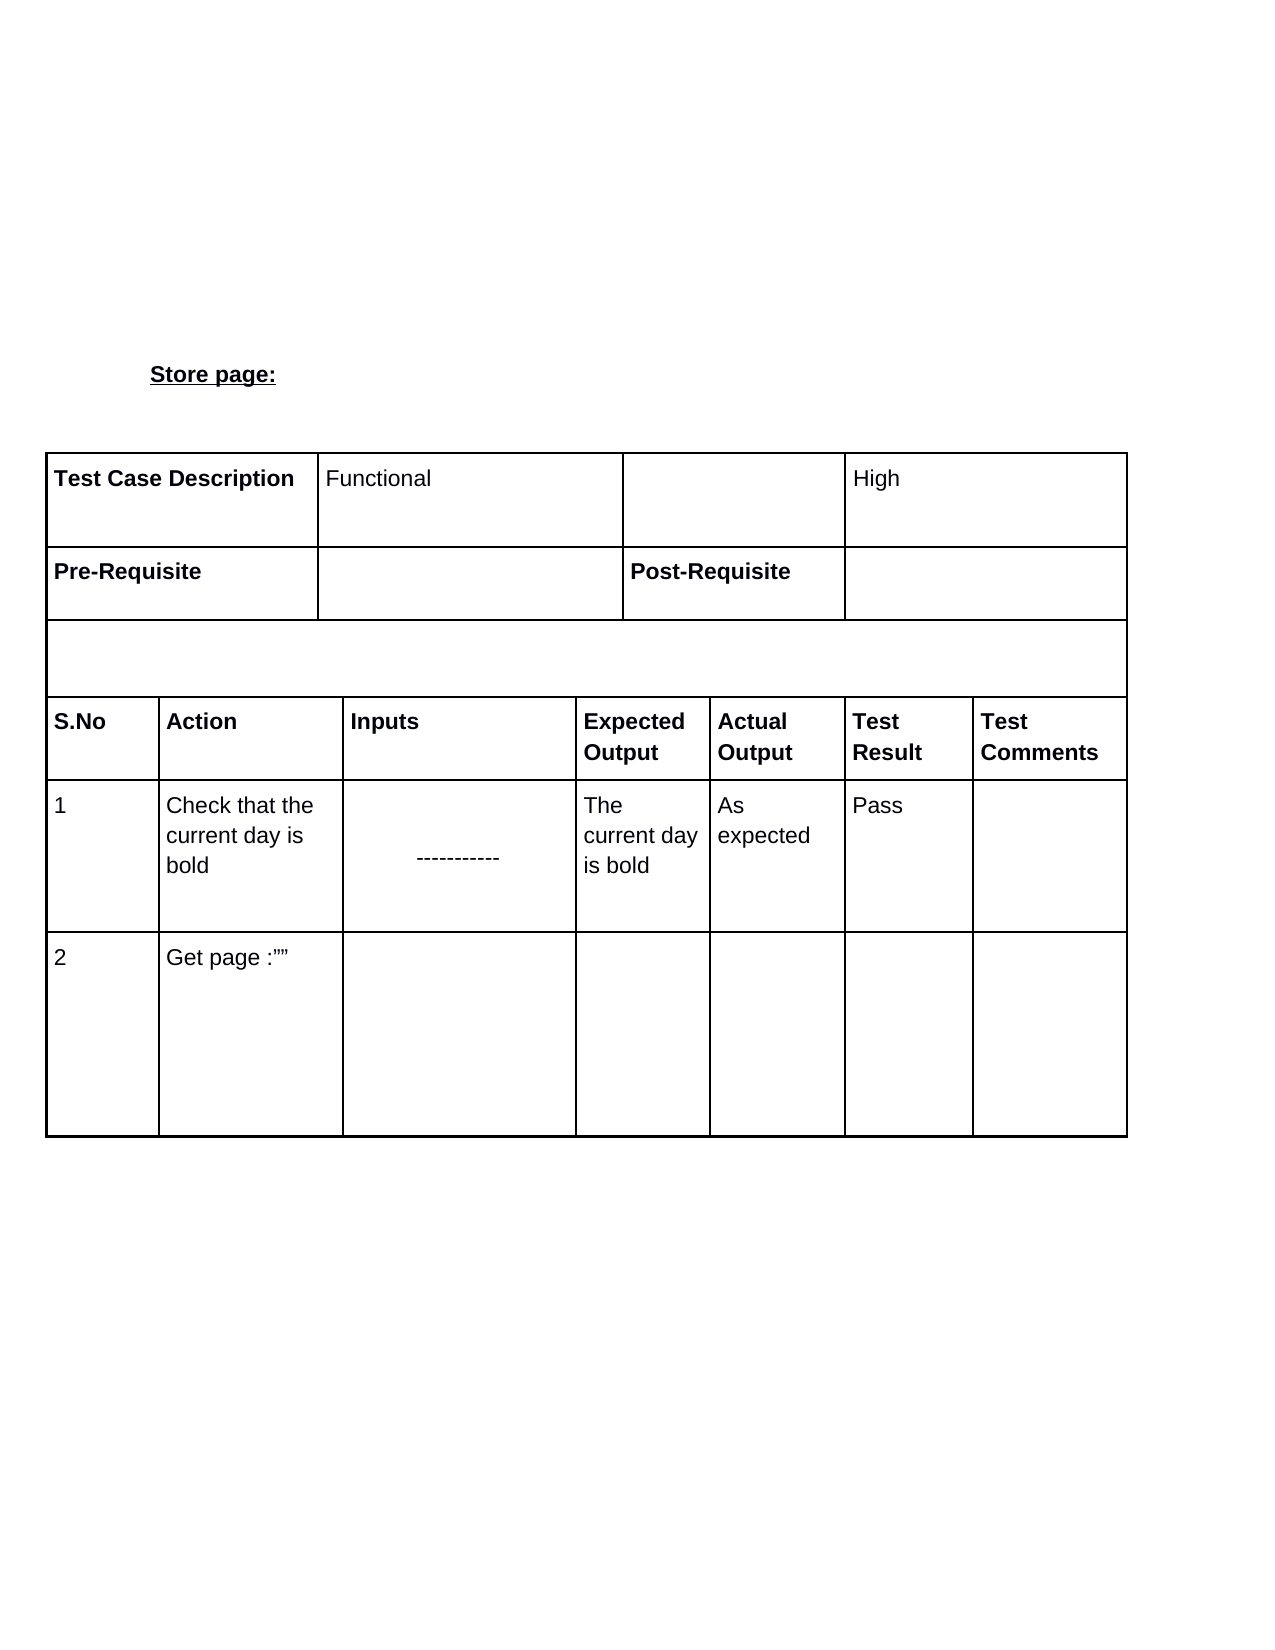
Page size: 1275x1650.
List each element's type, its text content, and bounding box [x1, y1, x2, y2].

table_cell Action [160, 698, 342, 779]
table_cell [846, 548, 1126, 619]
table_cell [319, 548, 622, 619]
table_cell Pre-Requisite [48, 548, 317, 619]
table_cell Actual Output [711, 698, 844, 779]
table_cell [974, 781, 1126, 931]
table_cell [577, 933, 709, 1135]
table_cell S.No [48, 698, 158, 779]
table_header Functional [319, 454, 622, 546]
table_cell Test Comments [974, 698, 1126, 779]
table_cell ----------- [344, 781, 575, 931]
table_header High [846, 454, 1126, 546]
table_cell Test Result [846, 698, 972, 779]
table_cell 2 [48, 933, 158, 1135]
table_cell The current day is bold [577, 781, 709, 931]
table_header [624, 454, 844, 546]
table_cell Post-Requisite [624, 548, 844, 619]
table_cell [974, 933, 1126, 1135]
text Store page: [150, 361, 1125, 418]
table_cell [48, 621, 1126, 696]
table_cell Expected Output [577, 698, 709, 779]
table_cell 1 [48, 781, 158, 931]
table_cell [344, 933, 575, 1135]
table_cell [846, 933, 972, 1135]
table_cell [711, 933, 844, 1135]
table_cell Get page :”” [160, 933, 342, 1135]
table_cell As expected [711, 781, 844, 931]
table_cell Check that the current day is bold [160, 781, 342, 931]
table_cell Inputs [344, 698, 575, 779]
table_header Test Case Description [48, 454, 317, 546]
table_cell Pass [846, 781, 972, 931]
